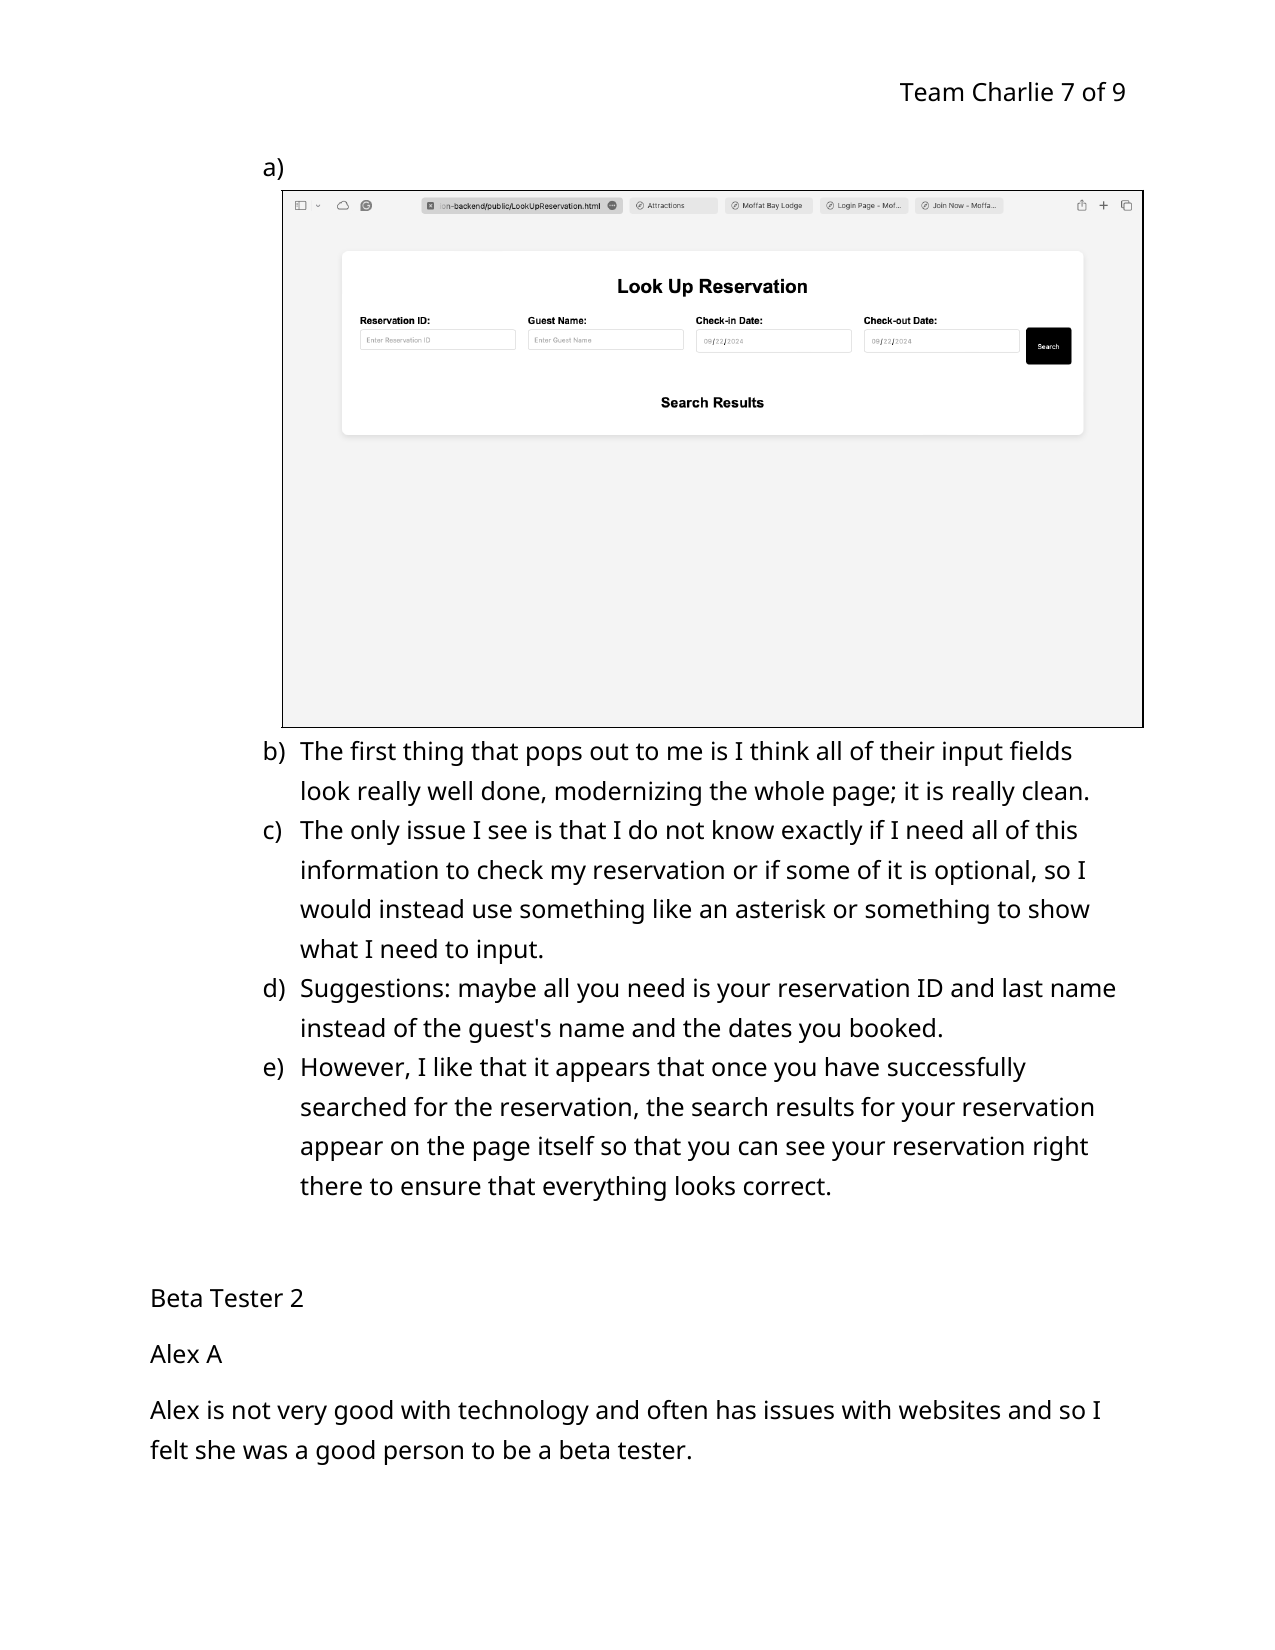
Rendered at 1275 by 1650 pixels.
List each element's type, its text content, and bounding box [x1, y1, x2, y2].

list The first thing that pops out to me is I think all of their input fields look really well done, modernizing the whole page; it is really clean. [262, 734, 1125, 807]
text Beta Tester 2 [150, 1281, 1125, 1314]
text Alex A [150, 1337, 1125, 1371]
list However, I like that it appears that once you have successfully searched for the reservation, the search results for your reservation appear on the page itself so that you can see your reservation right there to ensure that everything looks correct. [262, 1050, 1125, 1202]
text Alex is not very good with technology and often has issues with websites and so I felt she was a good person to be a beta tester. [150, 1393, 1125, 1466]
list The only issue I see is that I do not know exactly if I need all of this information to check my reservation or if some of it is optional, so I would instead use something like an asterisk or something to show what I need to input. [262, 813, 1125, 965]
list Suggestions: maybe all you need is your reservation ID and last name instead of the guest's name and the dates you booked. [262, 971, 1125, 1044]
